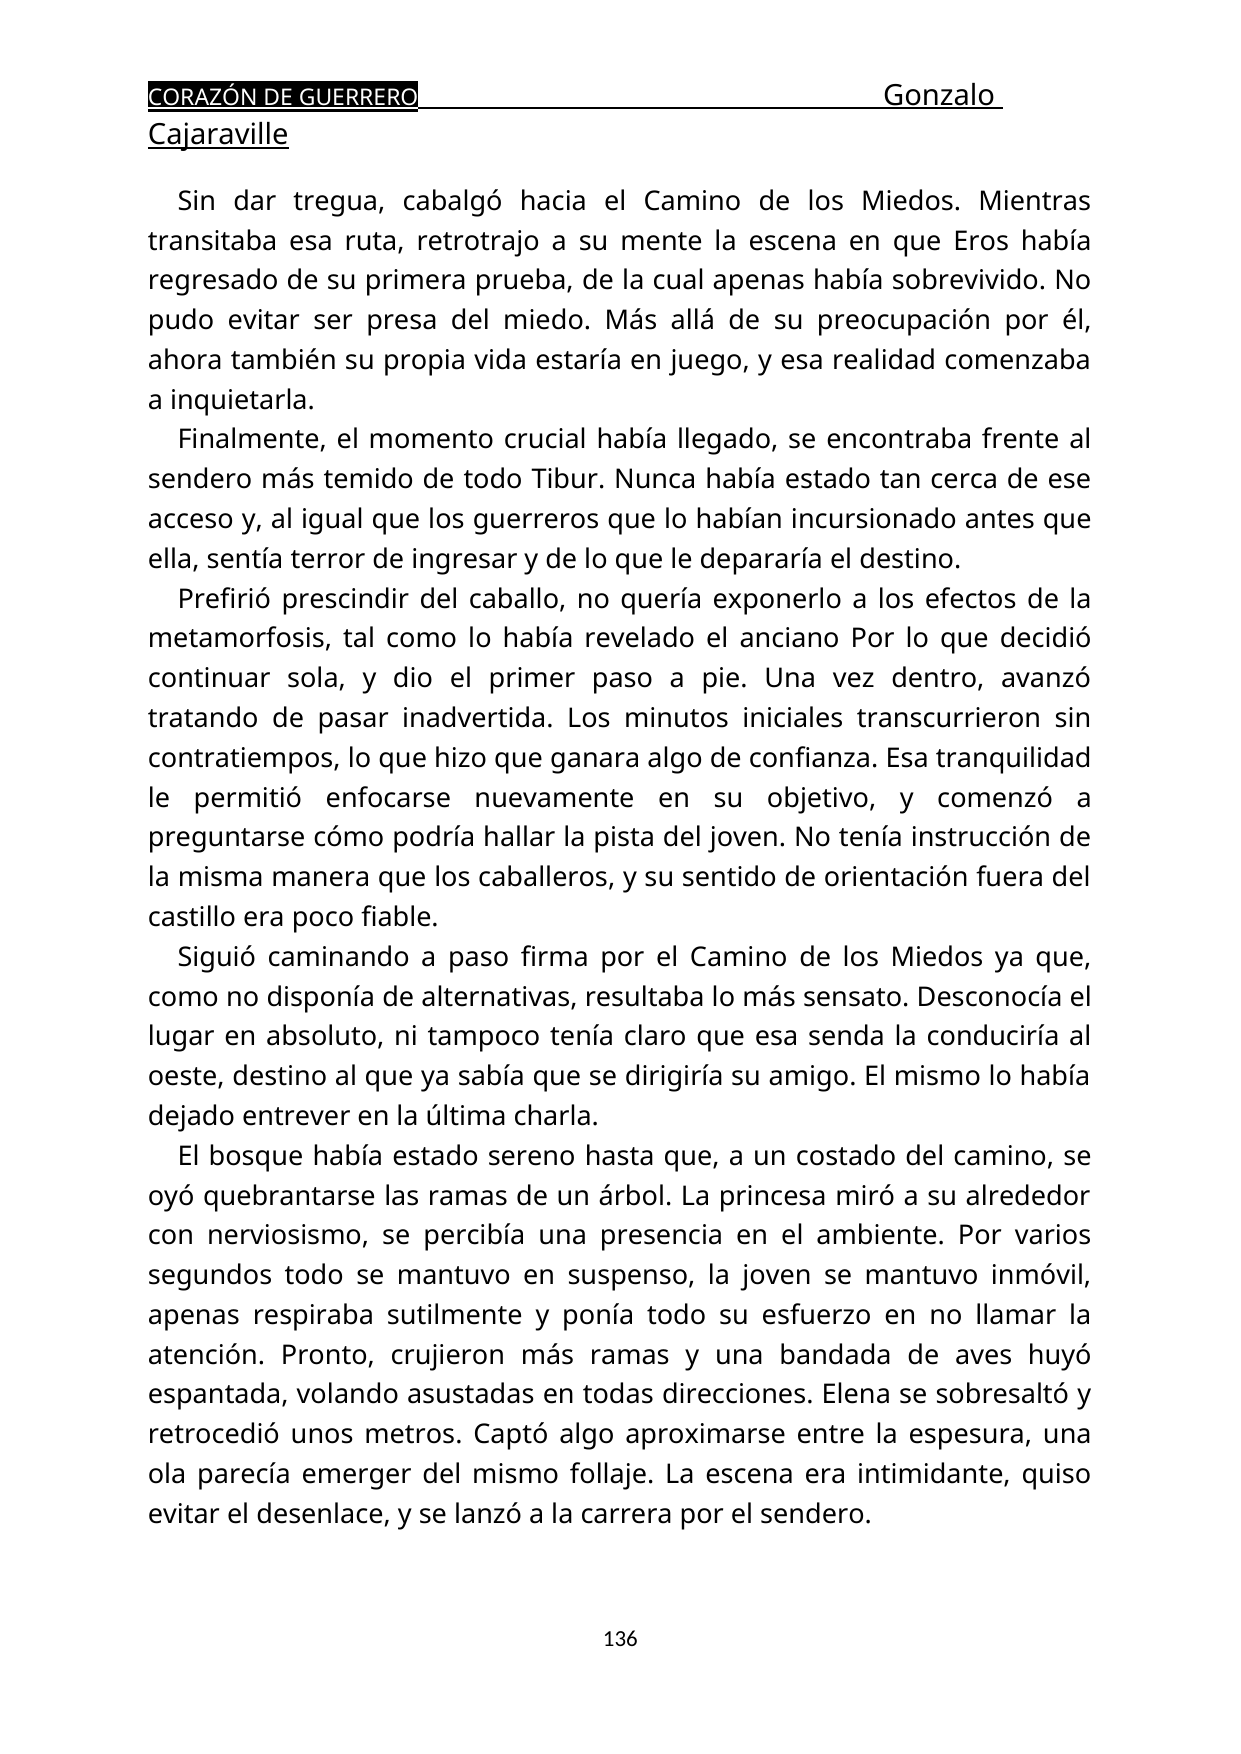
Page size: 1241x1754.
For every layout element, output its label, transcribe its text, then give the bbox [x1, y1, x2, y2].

text El bosque había estado sereno hasta que, a un costado del camino, se oyó quebrantarse las ramas de un árbol. La princesa miró a su alrededor con nerviosismo, se percibía una presencia en el ambiente. Por varios segundos todo se mantuvo en suspenso, la joven se mantuvo inmóvil, apenas respiraba sutilmente y ponía todo su esfuerzo en no llamar la atención. Pronto, crujieron más ramas y una bandada de aves huyó espantada, volando asustadas en todas direcciones. Elena se sobresaltó y retrocedió unos metros. Captó algo aproximarse entre la espesura, una ola parecía emerger del mismo follaje. La escena era intimidante, quiso evitar el desenlace, y se lanzó a la carrera por el sendero. [148, 1136, 1092, 1531]
text Siguió caminando a paso firma por el Camino de los Miedos ya que, como no disponía de alternativas, resultaba lo más sensato. Desconocía el lugar en absoluto, ni tampoco tenía claro que esa senda la conduciría al oeste, destino al que ya sabía que se dirigiría su amigo. El mismo lo había dejado entrever en la última charla. [148, 937, 1092, 1133]
text Sin dar tregua, cabalgó hacia el Camino de los Miedos. Mientras transitaba esa ruta, retrotrajo a su mente la escena en que Eros había regresado de su primera prueba, de la cual apenas había sobrevivido. No pudo evitar ser presa del miedo. Más allá de su preocupación por él, ahora también su propia vida estaría en juego, y esa realidad comenzaba a inquietarla. [148, 181, 1092, 417]
text Prefirió prescindir del caballo, no quería exponerlo a los efectos de la metamorfosis, tal como lo había revelado el anciano Por lo que decidió continuar sola, y dio el primer paso a pie. Una vez dentro, avanzó tratando de pasar inadvertida. Los minutos iniciales transcurrieron sin contratiempos, lo que hizo que ganara algo de confianza. Esa tranquilidad le permitió enfocarse nuevamente en su objetivo, y comenzó a preguntarse cómo podría hallar la pista del joven. No tenía instrucción de la misma manera que los caballeros, y su sentido de orientación fuera del castillo era poco fiable. [148, 579, 1092, 934]
text Finalmente, el momento crucial había llegado, se encontraba frente al sendero más temido de todo Tibur. Nunca había estado tan cerca de ese acceso y, al igual que los guerreros que lo habían incursionado antes que ella, sentía terror de ingresar y de lo que le depararía el destino. [148, 420, 1092, 576]
